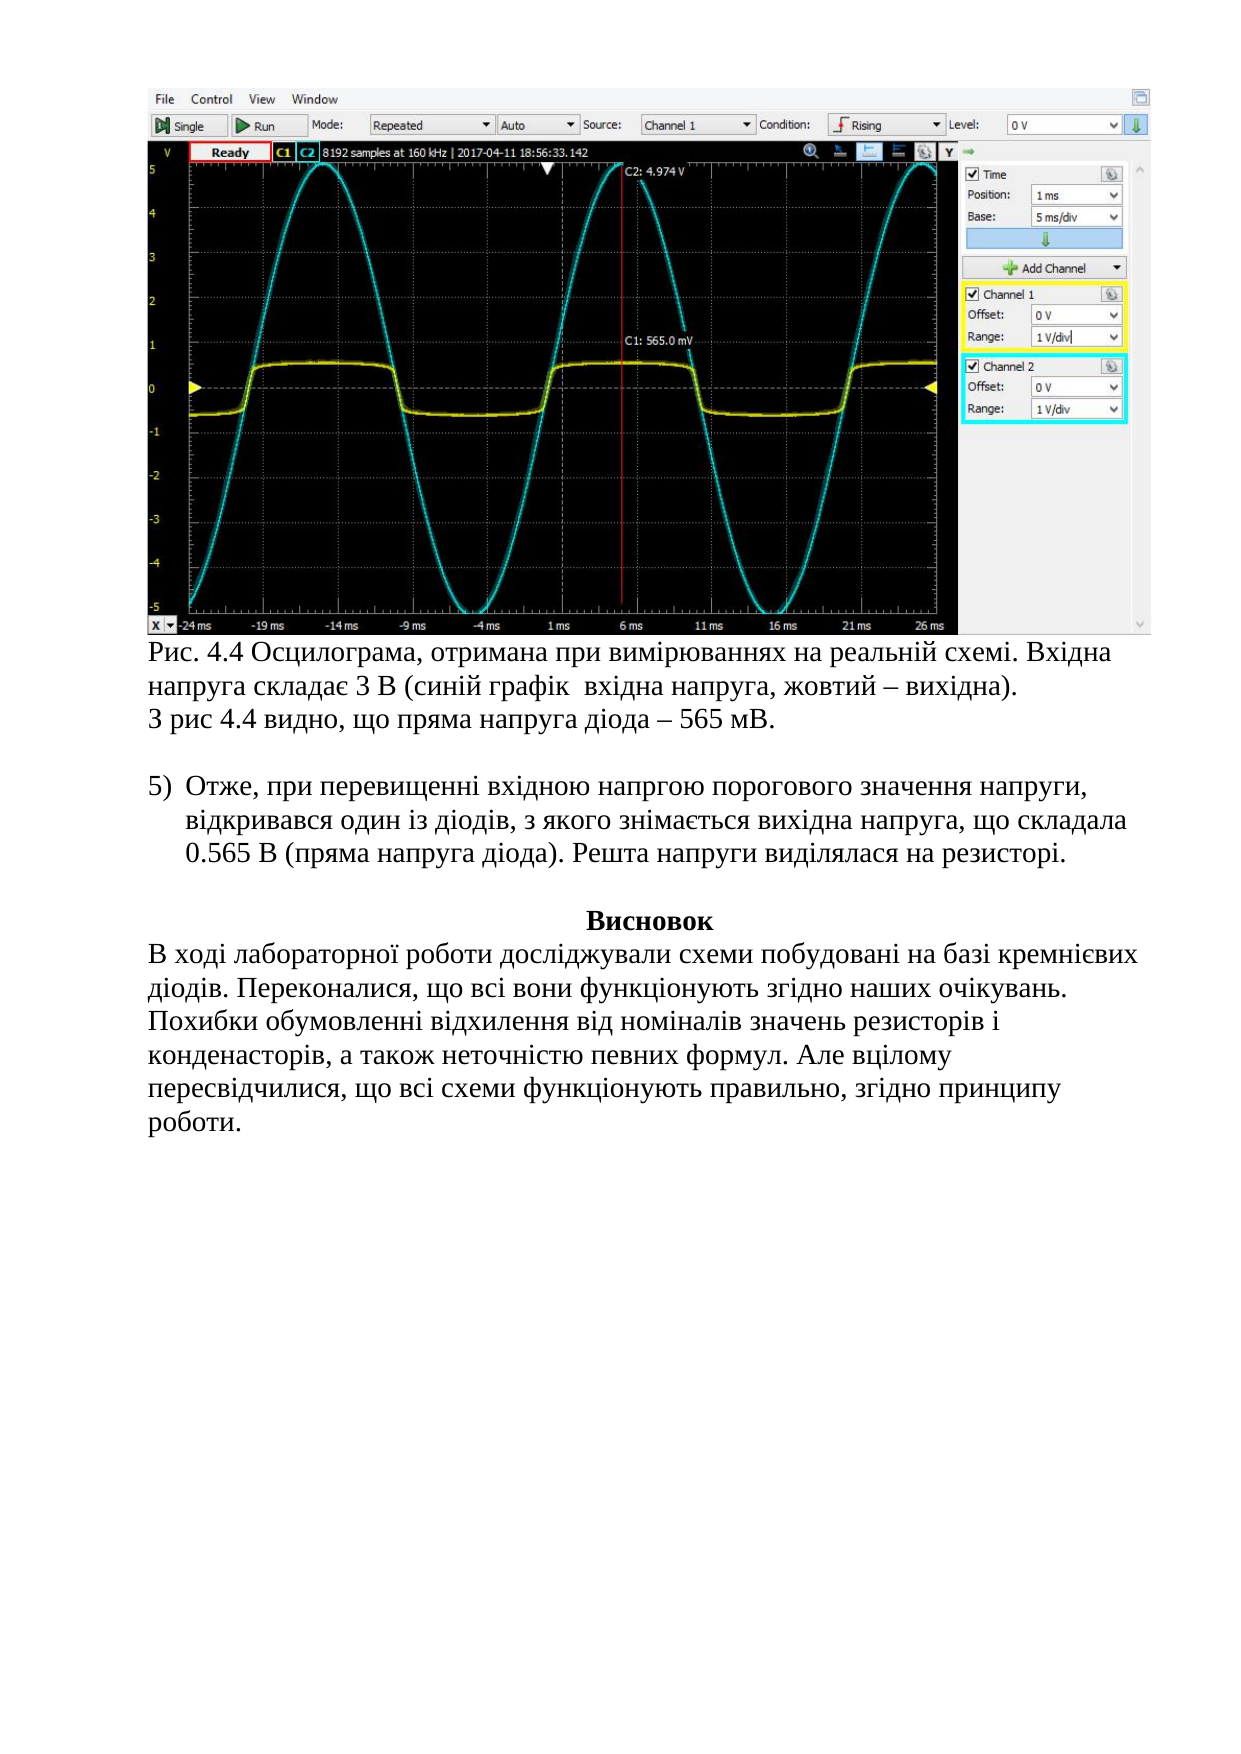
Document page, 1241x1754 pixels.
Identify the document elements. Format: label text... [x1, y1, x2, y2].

list Отже, при перевищенні вхідною напргою порогового значення напруги, відкривався один із діодів, з якого знімається вихідна напруга, що складала 0.565 В (пряма напруга діода). Решта напруги виділялася на резисторі. [148, 768, 1152, 869]
text Рис. 4.4 Осцилограма, отримана при вимірюваннях на реальній схемі. Вхідна напруга складає 3 В (синій графік вхідна напруга, жовтий – вихідна). [148, 635, 1152, 701]
text В ході лабораторної роботи досліджували схеми побудовані на базі кремнієвих діодів. Переконалися, що всі вони функціонують згідно наших очікувань. Похибки обумовленні відхилення від номіналів значень резисторів і конденасторів, а також неточністю певних формул. Але вцілому пересвідчилися, що всі схеми функціонують правильно, згідно принципу роботи. [148, 936, 1152, 1137]
text Висновок [148, 903, 1152, 936]
picture [147, 88, 1152, 635]
text З рис 4.4 видно, що пряма напруга діода – 565 мВ. [148, 701, 1152, 735]
